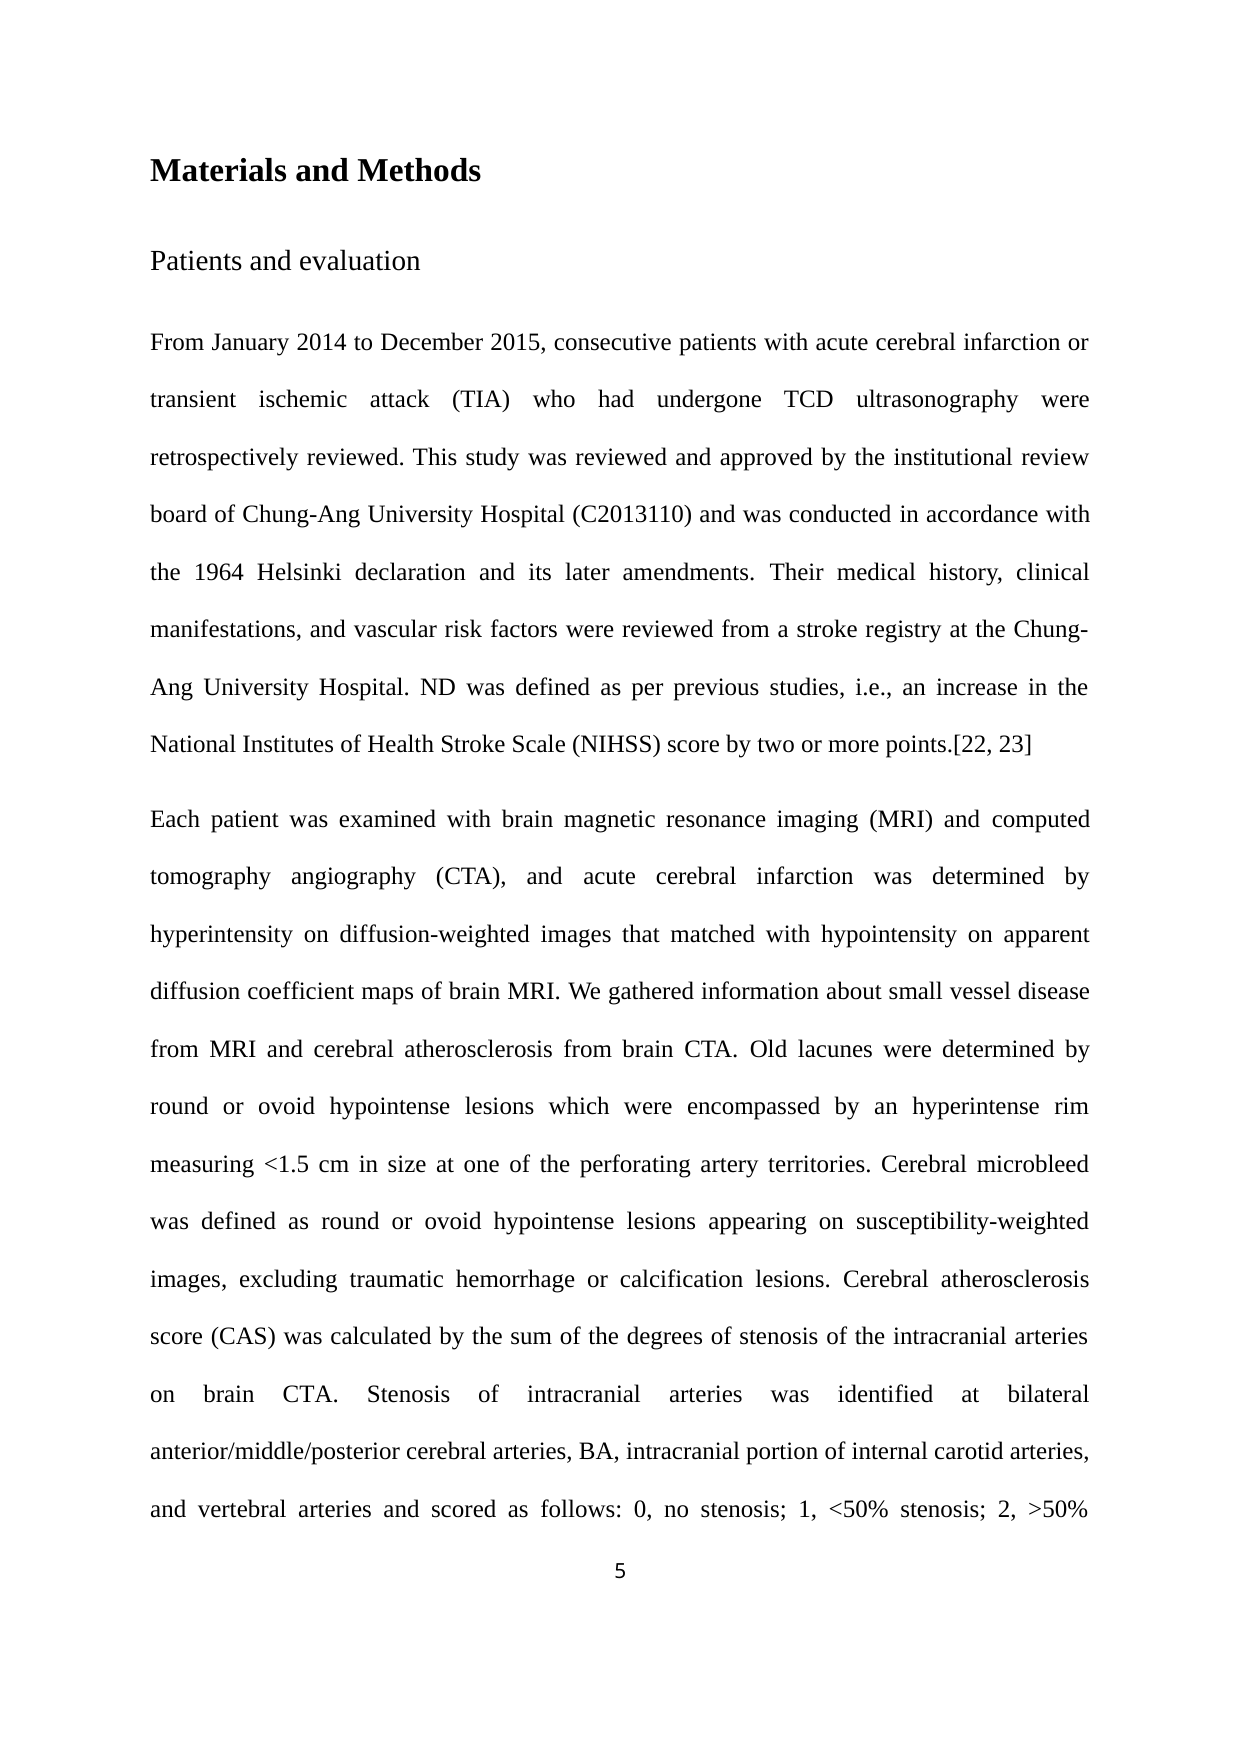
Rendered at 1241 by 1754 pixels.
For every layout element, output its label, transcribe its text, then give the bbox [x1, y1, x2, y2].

text Patients and evaluation [150, 243, 1090, 277]
text From January 2014 to December 2015, consecutive patients with acute cerebral infarction or transient ischemic attack (TIA) who had undergone TCD ultrasonography were retrospectively reviewed. This study was reviewed and approved by the institutional review board of Chung-Ang University Hospital (C2013110) and was conducted in accordance with the 1964 Helsinki declaration and its later amendments. Their medical history, clinical manifestations, and vascular risk factors were reviewed from a stroke registry at the Chung-Ang University Hospital. ND was defined as per previous studies, i.e., an increase in the National Institutes of Health Stroke Scale (NIHSS) score by two or more points.[22, 23] [150, 327, 1090, 758]
text Materials and Methods [150, 150, 1090, 188]
